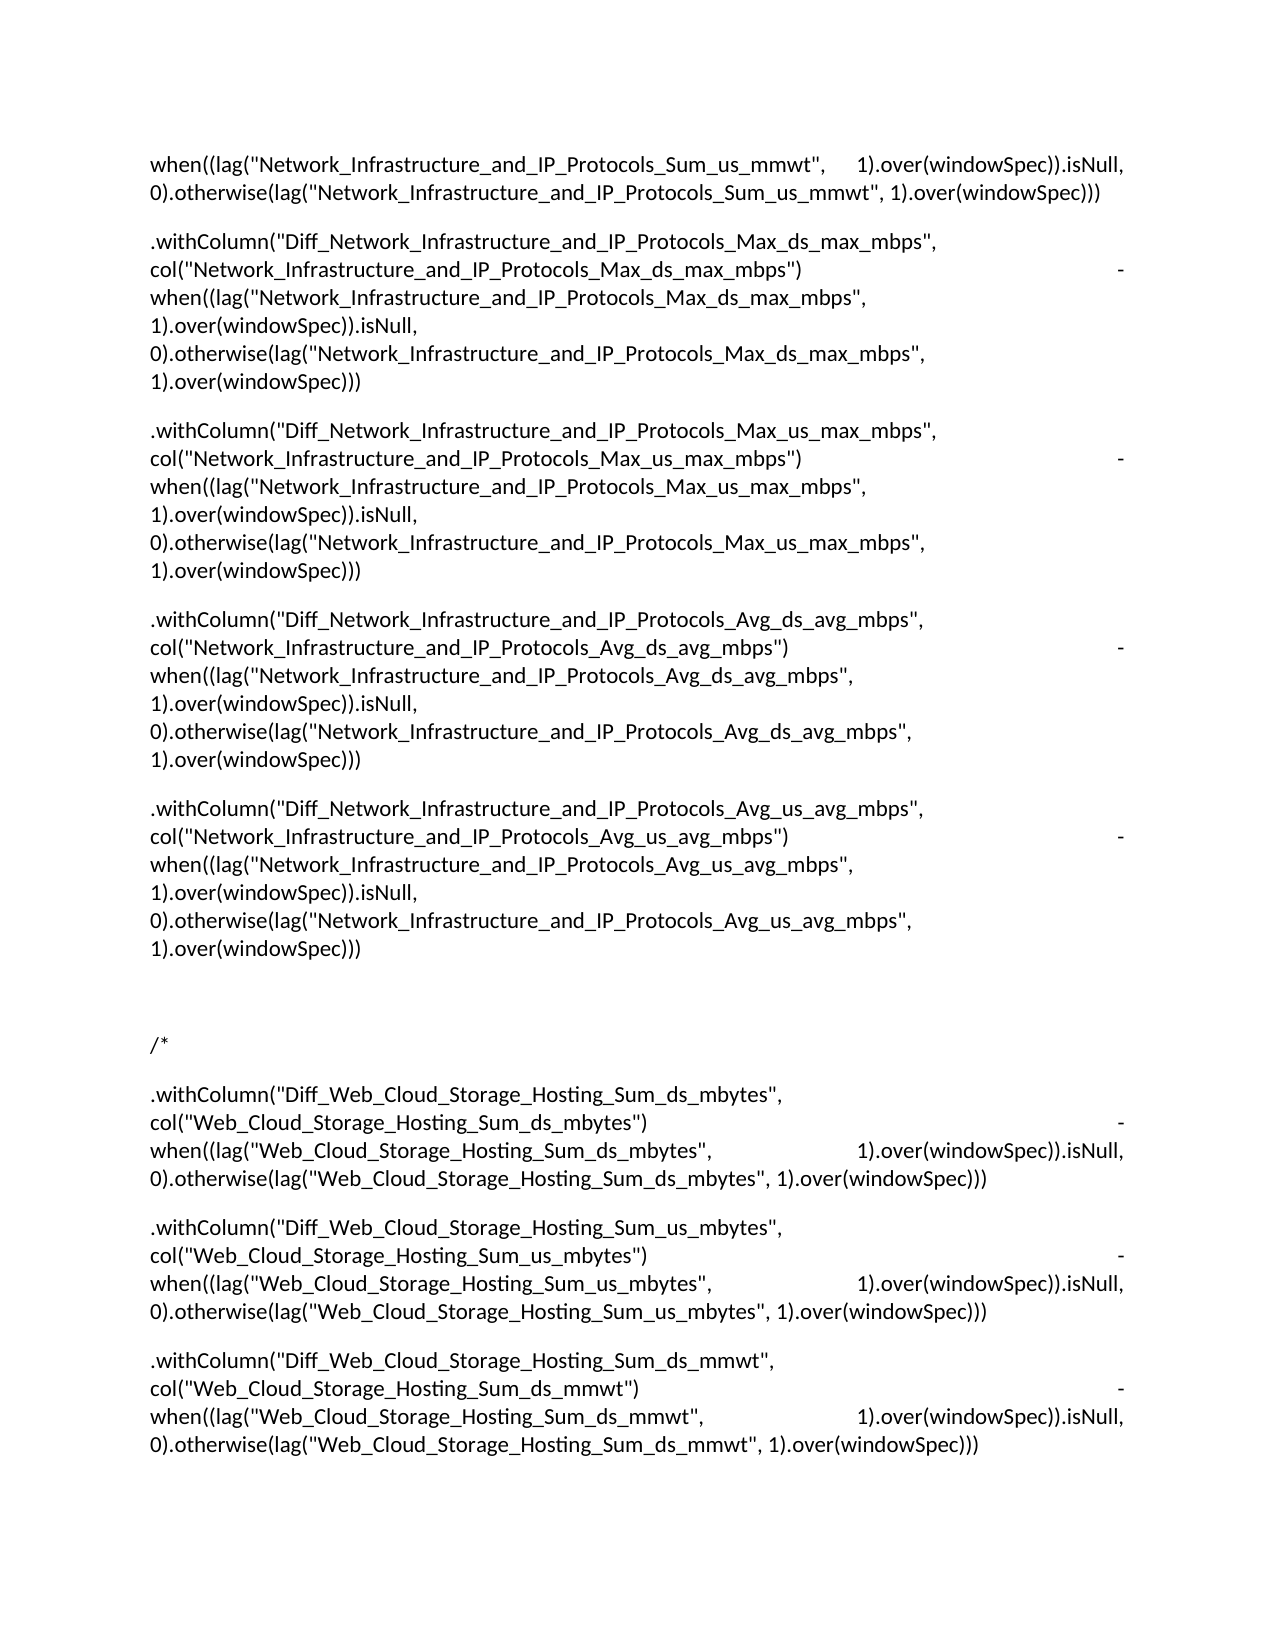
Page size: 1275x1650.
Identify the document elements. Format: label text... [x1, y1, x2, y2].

text /* [150, 1032, 1125, 1059]
text .withColumn("Diff_Web_Cloud_Storage_Hosting_Sum_ds_mmwt", col("Web_Cloud_Storage_Hosting_Sum_ds_mmwt") - when((lag("Web_Cloud_Storage_Hosting_Sum_ds_mmwt", 1).over(windowSpec)).isNull, 0).otherwise(lag("Web_Cloud_Storage_Hosting_Sum_ds_mmwt", 1).over(windowSpec))) [150, 1346, 1125, 1458]
text .withColumn("Diff_Web_Cloud_Storage_Hosting_Sum_ds_mbytes", col("Web_Cloud_Storage_Hosting_Sum_ds_mbytes") - when((lag("Web_Cloud_Storage_Hosting_Sum_ds_mbytes", 1).over(windowSpec)).isNull, 0).otherwise(lag("Web_Cloud_Storage_Hosting_Sum_ds_mbytes", 1).over(windowSpec))) [150, 1080, 1125, 1192]
text .withColumn("Diff_Network_Infrastructure_and_IP_Protocols_Avg_us_avg_mbps", col("Network_Infrastructure_and_IP_Protocols_Avg_us_avg_mbps") - when((lag("Network_Infrastructure_and_IP_Protocols_Avg_us_avg_mbps", 1).over(windowSpec)).isNull, 0).otherwise(lag("Network_Infrastructure_and_IP_Protocols_Avg_us_avg_mbps", 1).over(windowSpec))) [150, 794, 1125, 962]
text .withColumn("Diff_Network_Infrastructure_and_IP_Protocols_Avg_ds_avg_mbps", col("Network_Infrastructure_and_IP_Protocols_Avg_ds_avg_mbps") - when((lag("Network_Infrastructure_and_IP_Protocols_Avg_ds_avg_mbps", 1).over(windowSpec)).isNull, 0).otherwise(lag("Network_Infrastructure_and_IP_Protocols_Avg_ds_avg_mbps", 1).over(windowSpec))) [150, 605, 1125, 773]
text .withColumn("Diff_Web_Cloud_Storage_Hosting_Sum_us_mbytes", col("Web_Cloud_Storage_Hosting_Sum_us_mbytes") - when((lag("Web_Cloud_Storage_Hosting_Sum_us_mbytes", 1).over(windowSpec)).isNull, 0).otherwise(lag("Web_Cloud_Storage_Hosting_Sum_us_mbytes", 1).over(windowSpec))) [150, 1213, 1125, 1325]
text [150, 150, 1125, 206]
text .withColumn("Diff_Network_Infrastructure_and_IP_Protocols_Max_us_max_mbps", col("Network_Infrastructure_and_IP_Protocols_Max_us_max_mbps") - when((lag("Network_Infrastructure_and_IP_Protocols_Max_us_max_mbps", 1).over(windowSpec)).isNull, 0).otherwise(lag("Network_Infrastructure_and_IP_Protocols_Max_us_max_mbps", 1).over(windowSpec))) [150, 416, 1125, 584]
text .withColumn("Diff_Network_Infrastructure_and_IP_Protocols_Max_ds_max_mbps", col("Network_Infrastructure_and_IP_Protocols_Max_ds_max_mbps") - when((lag("Network_Infrastructure_and_IP_Protocols_Max_ds_max_mbps", 1).over(windowSpec)).isNull, 0).otherwise(lag("Network_Infrastructure_and_IP_Protocols_Max_ds_max_mbps", 1).over(windowSpec))) [150, 227, 1125, 395]
